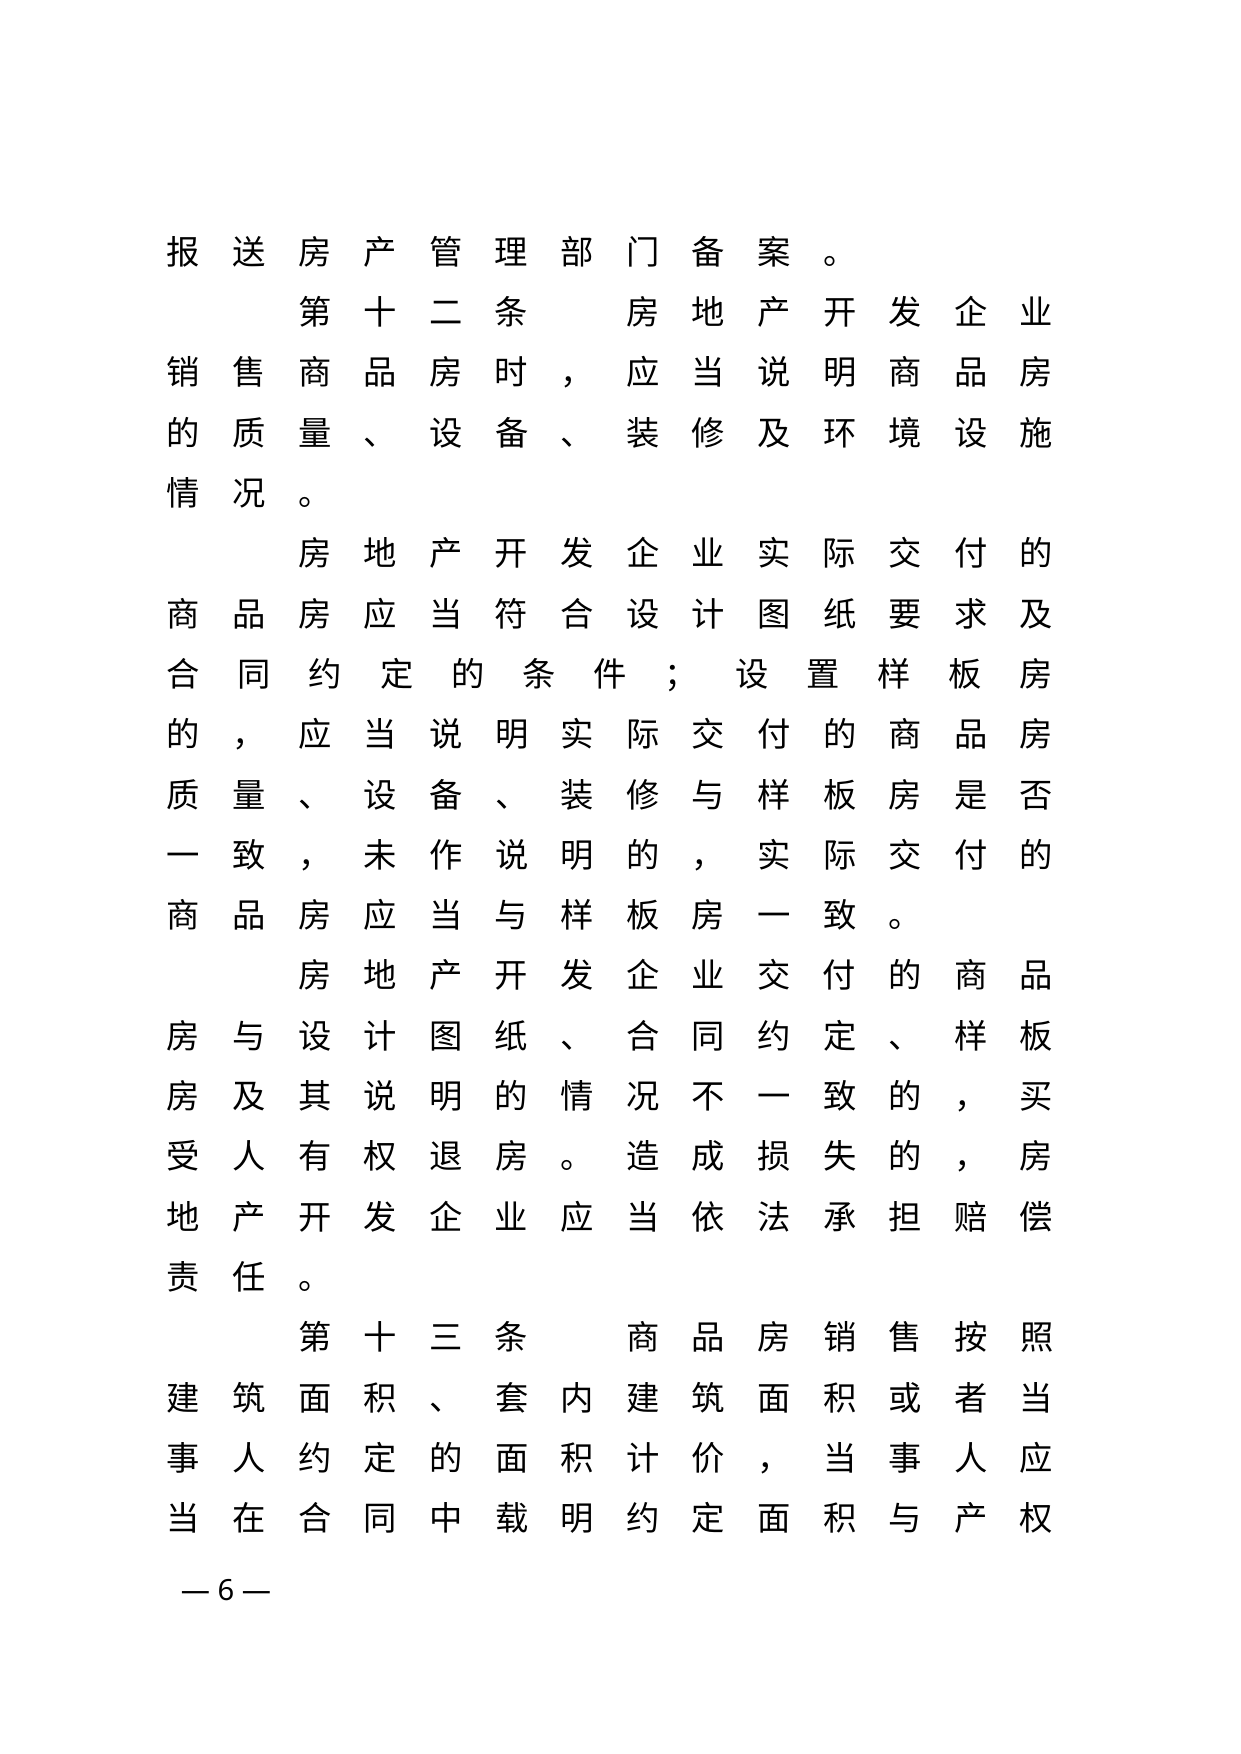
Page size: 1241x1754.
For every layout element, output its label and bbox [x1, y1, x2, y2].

text [167, 219, 1085, 1546]
